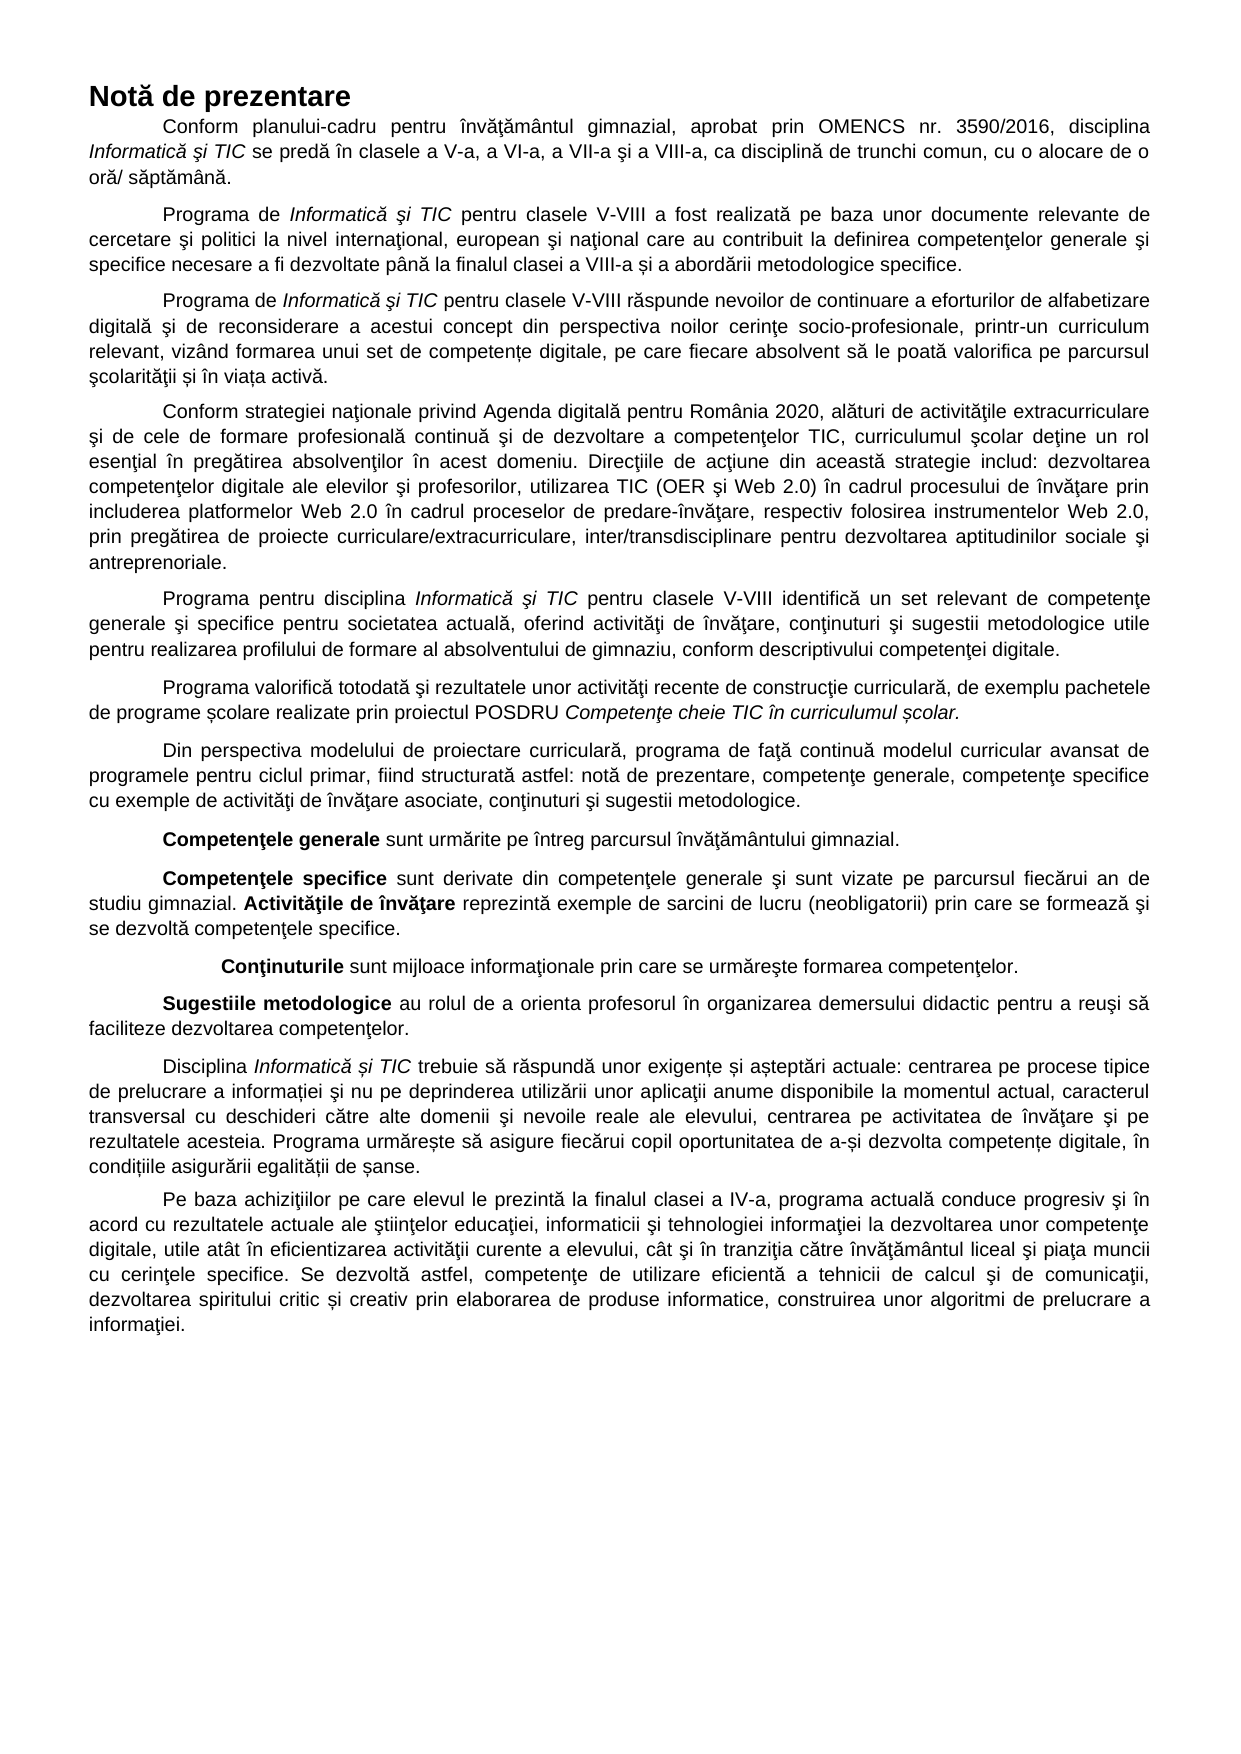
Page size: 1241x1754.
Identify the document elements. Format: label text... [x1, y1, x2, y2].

text Competenţele specifice sunt derivate din competenţele generale şi sunt vizate pe parcursul fiecărui an de studiu gimnazial. Activităţile de învăţare reprezintă exemple de sarcini de lucru (neobligatorii) prin care se formează şi se dezvoltă competenţele specifice. [89, 866, 1152, 939]
text Sugestiile metodologice au rolul de a orienta profesorul în organizarea demersului didactic pentru a reuşi să faciliteze dezvoltarea competenţelor. [89, 991, 1152, 1039]
text Programa pentru disciplina Informatică şi TIC pentru clasele V-VIII identifică un set relevant de competenţe generale şi specifice pentru societatea actuală, oferind activităţi de învăţare, conţinuturi şi sugestii metodologice utile pentru realizarea profilului de formare al absolventului de gimnaziu, conform descriptivului competenţei digitale. [89, 587, 1152, 660]
text Competenţele generale sunt urmărite pe întreg parcursul învăţământului gimnazial. [89, 827, 1152, 850]
text Conţinuturile sunt mijloace informaţionale prin care se urmăreşte formarea competenţelor. [89, 955, 1152, 977]
text Programa de Informatică şi TIC pentru clasele V-VIII a fost realizată pe baza unor documente relevante de cercetare şi politici la nivel internaţional, european şi naţional care au contribuit la definirea competenţelor generale şi specifice necesare a fi dezvoltate până la finalul clasei a VIII-a și a abordării metodologice specifice. [89, 203, 1152, 276]
text Pe baza achiziţiilor pe care elevul le prezintă la finalul clasei a IV-a, programa actuală conduce progresiv şi în acord cu rezultatele actuale ale ştiinţelor educaţiei, informaticii şi tehnologiei informaţiei la dezvoltarea unor competenţe digitale, utile atât în eficientizarea activităţii curente a elevului, cât şi în tranziţia către învăţământul liceal şi piaţa muncii cu cerinţele specifice. Se dezvoltă astfel, competenţe de utilizare eficientă a tehnicii de calcul şi de comunicaţii, dezvoltarea spiritului critic și creativ prin elaborarea de produse informatice, construirea unor algoritmi de prelucrare a informaţiei. [89, 1188, 1152, 1336]
text Disciplina Informatică și TIC trebuie să răspundă unor exigențe și așteptări actuale: centrarea pe procese tipice de prelucrare a informației şi nu pe deprinderea utilizării unor aplicaţii anume disponibile la momentul actual, caracterul transversal cu deschideri către alte domenii şi nevoile reale ale elevului, centrarea pe activitatea de învăţare şi pe rezultatele acesteia. Programa urmărește să asigure fiecărui copil oportunitatea de a-și dezvolta competențe digitale, în condițiile asigurării egalității de șanse. [89, 1054, 1152, 1178]
text Conform planului-cadru pentru învăţământul gimnazial, aprobat prin OMENCS nr. 3590/2016, disciplina Informatică şi TIC se predă în clasele a V-a, a VI-a, a VII-a şi a VIII-a, ca disciplină de trunchi comun, cu o alocare de o oră/ săptămână. [89, 115, 1152, 188]
text Din perspectiva modelului de proiectare curriculară, programa de faţă continuă modelul curricular avansat de programele pentru ciclul primar, fiind structurată astfel: notă de prezentare, competenţe generale, competenţe specifice cu exemple de activităţi de învăţare asociate, conţinuturi şi sugestii metodologice. [89, 738, 1152, 811]
text Conform strategiei naţionale privind Agenda digitală pentru România 2020, alături de activităţile extracurriculare şi de cele de formare profesională continuă şi de dezvoltare a competenţelor TIC, curriculumul şcolar deţine un rol esenţial în pregătirea absolvenţilor în acest domeniu. Direcţiile de acţiune din această strategie includ: dezvoltarea competenţelor digitale ale elevilor şi profesorilor, utilizarea TIC (OER şi Web 2.0) în cadrul procesului de învăţare prin includerea platformelor Web 2.0 în cadrul proceselor de predare-învăţare, respectiv folosirea instrumentelor Web 2.0, prin pregătirea de proiecte curriculare/extracurriculare, inter/transdisciplinare pentru dezvoltarea aptitudinilor sociale şi antreprenoriale. [89, 400, 1152, 573]
text Programa de Informatică şi TIC pentru clasele V-VIII răspunde nevoilor de continuare a eforturilor de alfabetizare digitală şi de reconsiderare a acestui concept din perspectiva noilor cerinţe socio-profesionale, printr-un curriculum relevant, vizând formarea unui set de competențe digitale, pe care fiecare absolvent să le poată valorifica pe parcursul şcolarităţii și în viața activă. [89, 289, 1152, 387]
text Programa valorifică totodată şi rezultatele unor activităţi recente de construcţie curriculară, de exemplu pachetele de programe școlare realizate prin proiectul POSDRU Competenţe cheie TIC în curriculumul școlar. [89, 676, 1152, 724]
text Notă de prezentare [89, 79, 1152, 113]
